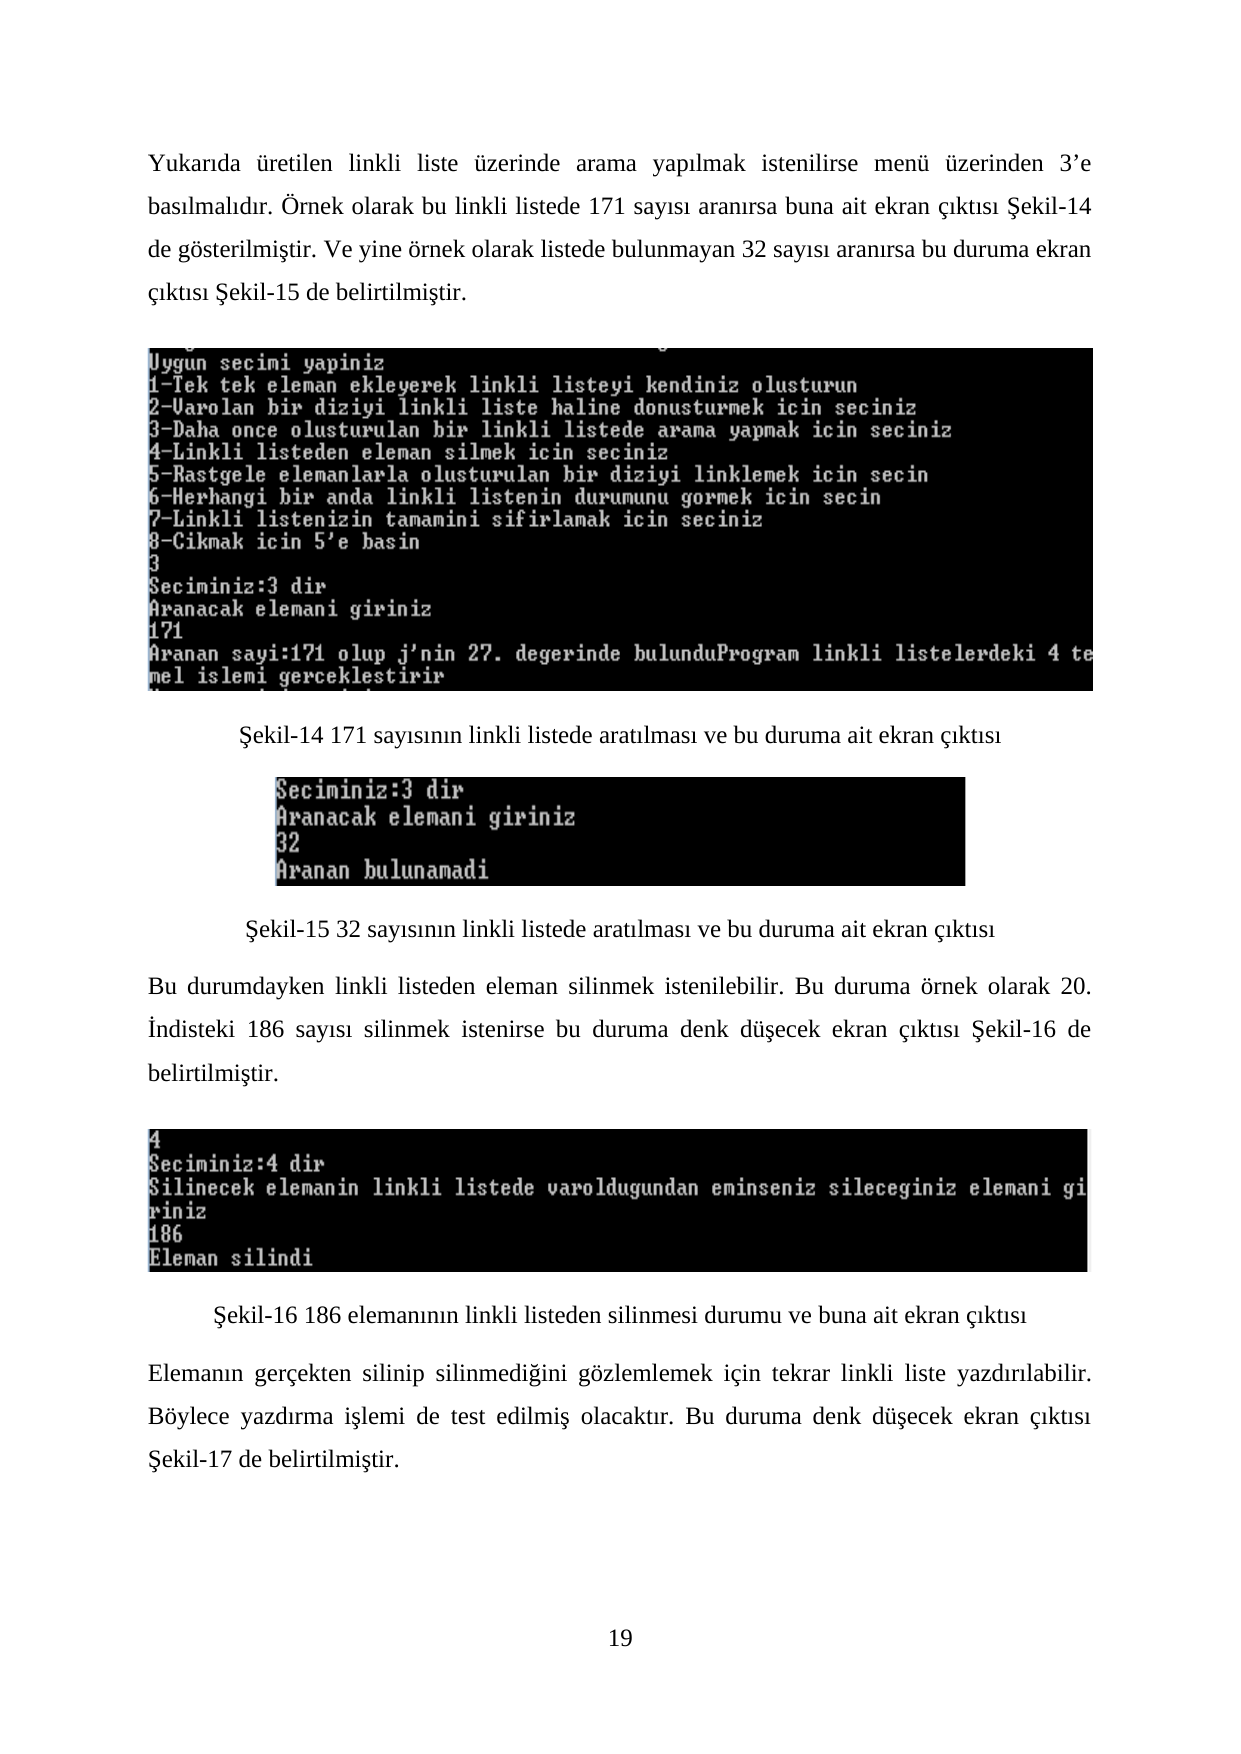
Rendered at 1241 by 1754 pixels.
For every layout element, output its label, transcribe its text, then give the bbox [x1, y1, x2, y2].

text Yukarıda üretilen linkli liste üzerinde arama yapılmak istenilirse menü üzerinden 3’e basılmalıdır. Örnek olarak bu linkli listede 171 sayısı aranırsa buna ait ekran çıktısı Şekil-14 de gösterilmiştir. Ve yine örnek olarak listede bulunmayan 32 sayısı aranırsa bu duruma ekran çıktısı Şekil-15 de belirtilmiştir. [148, 148, 1093, 306]
text Bu durumdayken linkli listeden eleman silinmek istenilebilir. Bu duruma örnek olarak 20. İndisteki 186 sayısı silinmek istenirse bu duruma denk düşecek ekran çıktısı Şekil-16 de belirtilmiştir. [148, 971, 1093, 1086]
picture [274, 777, 966, 886]
text Şekil-14 171 sayısının linkli listede aratılması ve bu duruma ait ekran çıktısı [148, 720, 1093, 748]
picture [147, 348, 1093, 691]
picture [147, 1129, 1092, 1272]
text Elemanın gerçekten silinip silinmediğini gözlemlemek için tekrar linkli liste yazdırılabilir. Böylece yazdırma işlemi de test edilmiş olacaktır. Bu duruma denk düşecek ekran çıktısı Şekil-17 de belirtilmiştir. [148, 1358, 1093, 1473]
text Şekil-16 186 elemanının linkli listeden silinmesi durumu ve buna ait ekran çıktısı [148, 1300, 1093, 1329]
text Şekil-15 32 sayısının linkli listede aratılması ve bu duruma ait ekran çıktısı [148, 914, 1093, 943]
